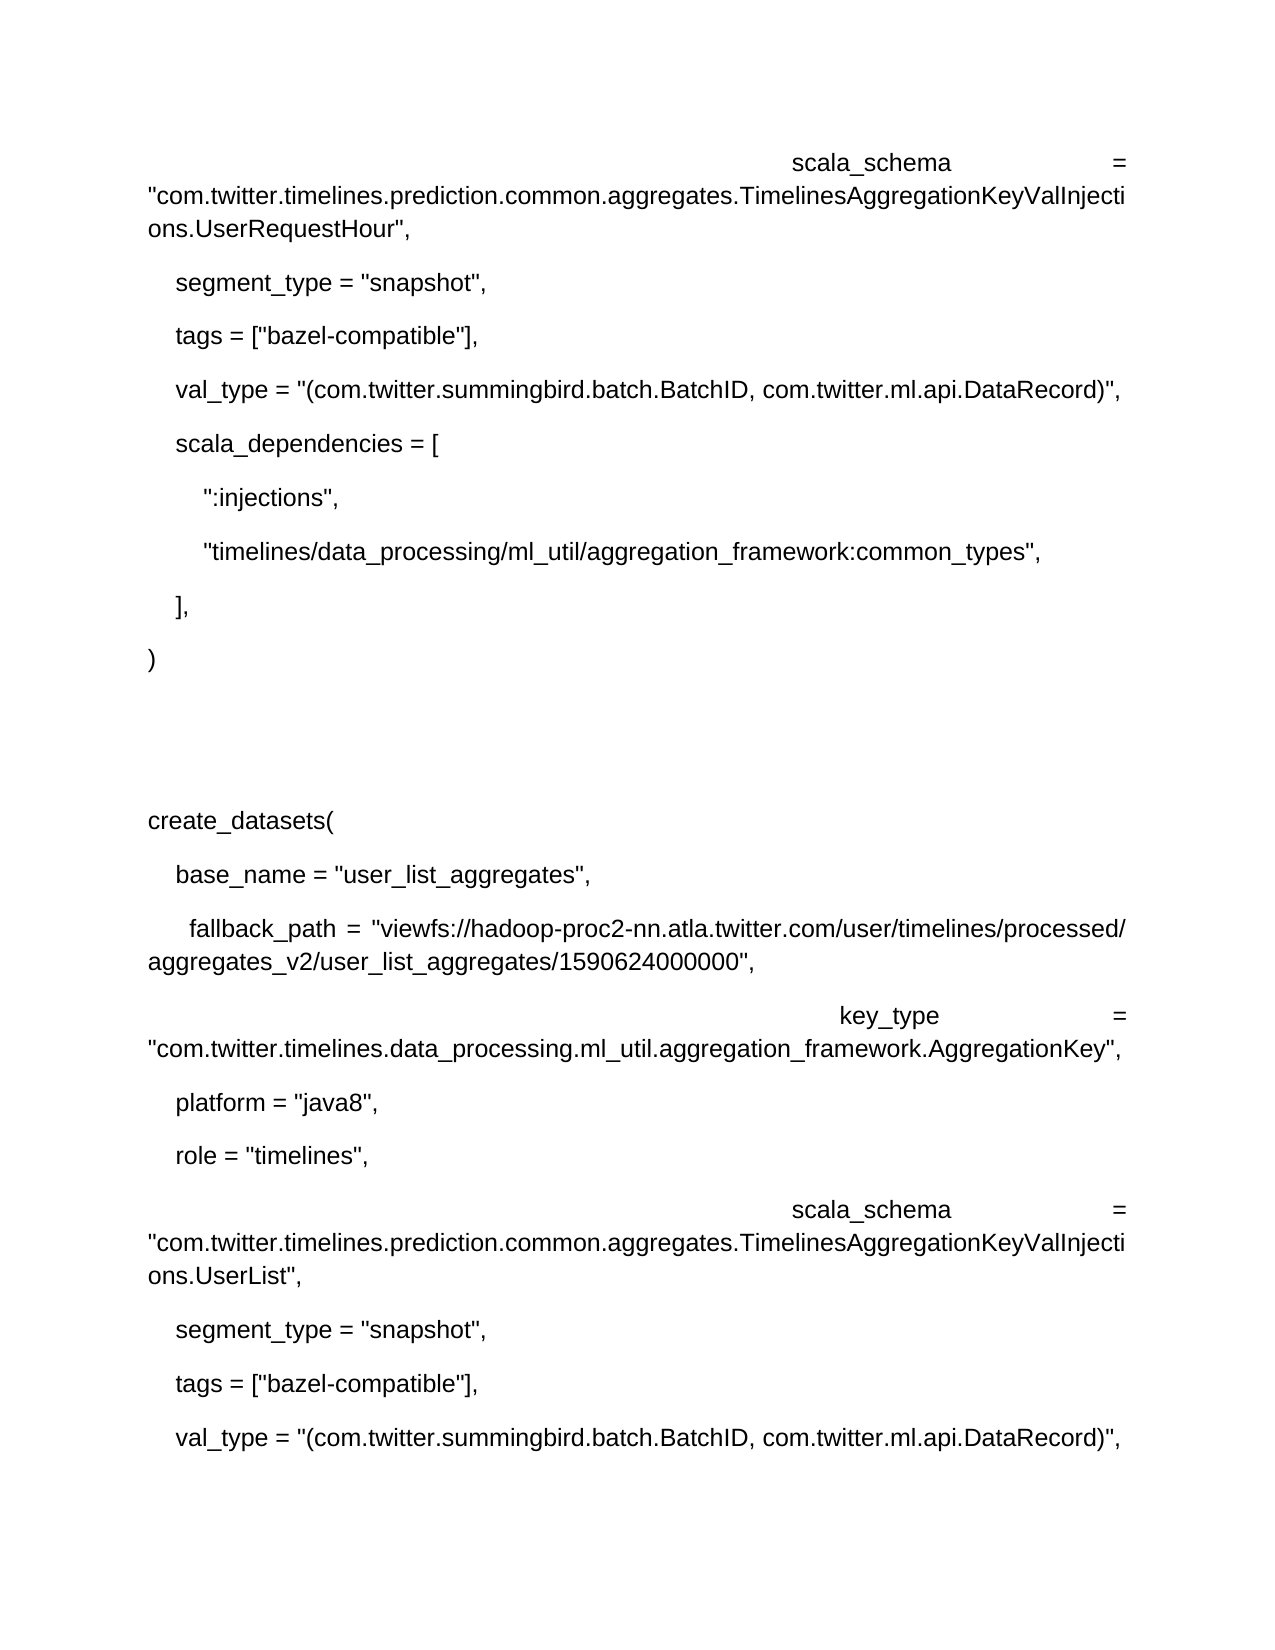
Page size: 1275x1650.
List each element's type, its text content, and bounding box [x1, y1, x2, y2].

text ":injections", [148, 483, 1127, 512]
text val_type = "(com.twitter.summingbird.batch.BatchID, com.twitter.ml.api.DataRecord)", [148, 375, 1127, 404]
text tags = ["bazel-compatible"], [148, 1369, 1127, 1398]
text "timelines/data_processing/ml_util/aggregation_framework:common_types", [148, 537, 1127, 566]
text platform = "java8", [148, 1087, 1127, 1116]
text fallback_path = "viewfs://hadoop-proc2-nn.atla.twitter.com/user/timelines/processed/aggregates_v2/user_list_aggregates/1590624000000", [148, 914, 1127, 976]
text base_name = "user_list_aggregates", [148, 860, 1127, 889]
text segment_type = "snapshot", [148, 1315, 1127, 1344]
text scala_schema = "com.twitter.timelines.prediction.common.aggregates.TimelinesAggregationKeyValInjections.UserList", [148, 1195, 1127, 1290]
text scala_dependencies = [ [148, 429, 1127, 458]
text tags = ["bazel-compatible"], [148, 321, 1127, 350]
text val_type = "(com.twitter.summingbird.batch.BatchID, com.twitter.ml.api.DataRecord)", [148, 1423, 1127, 1452]
text segment_type = "snapshot", [148, 267, 1127, 296]
text scala_schema = "com.twitter.timelines.prediction.common.aggregates.TimelinesAggregationKeyValInjections.UserRequestHour", [148, 148, 1127, 242]
text key_type = "com.twitter.timelines.data_processing.ml_util.aggregation_framework.AggregationKey", [148, 1001, 1127, 1062]
text ], [148, 591, 1127, 619]
text ) [148, 644, 1127, 673]
text create_datasets( [148, 806, 1127, 835]
text role = "timelines", [148, 1141, 1127, 1170]
